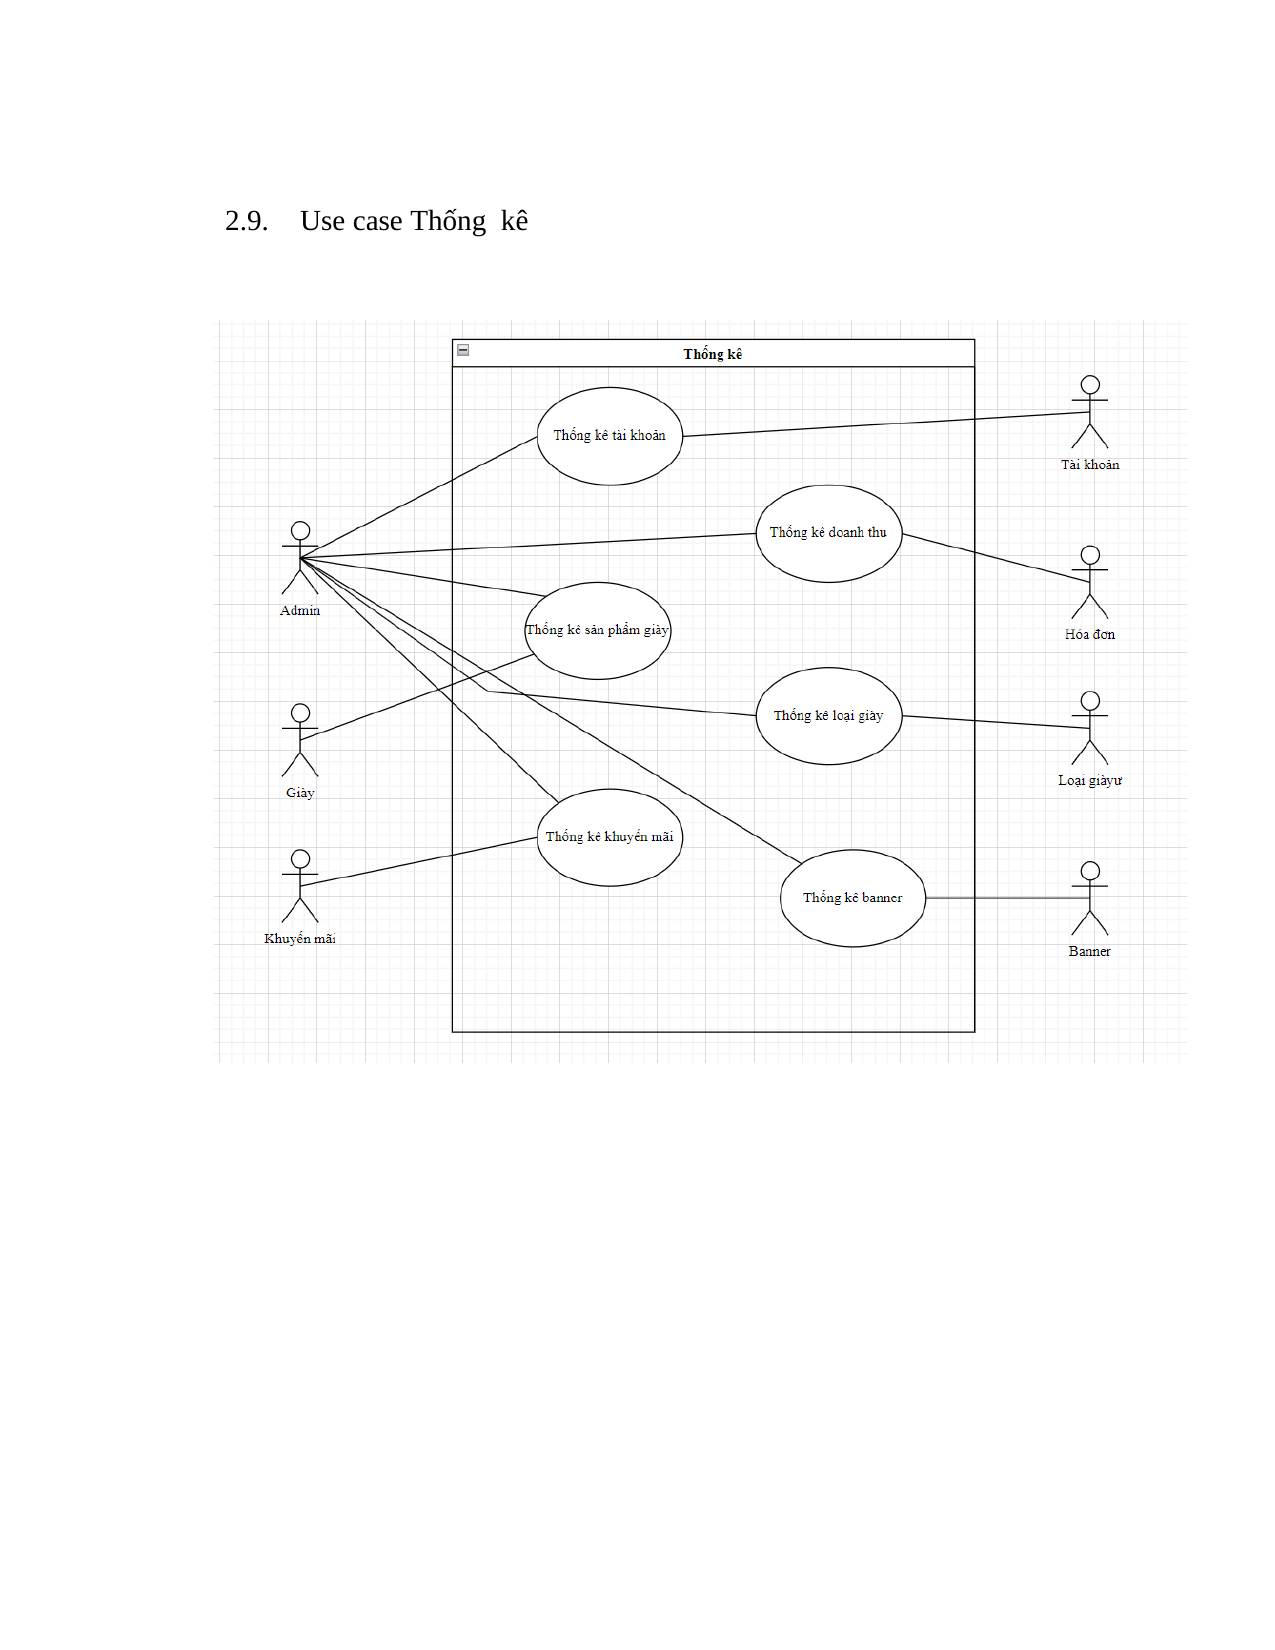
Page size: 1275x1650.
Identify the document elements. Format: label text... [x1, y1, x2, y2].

list Use case Thống kê [225, 203, 1125, 236]
picture [213, 320, 1188, 1063]
